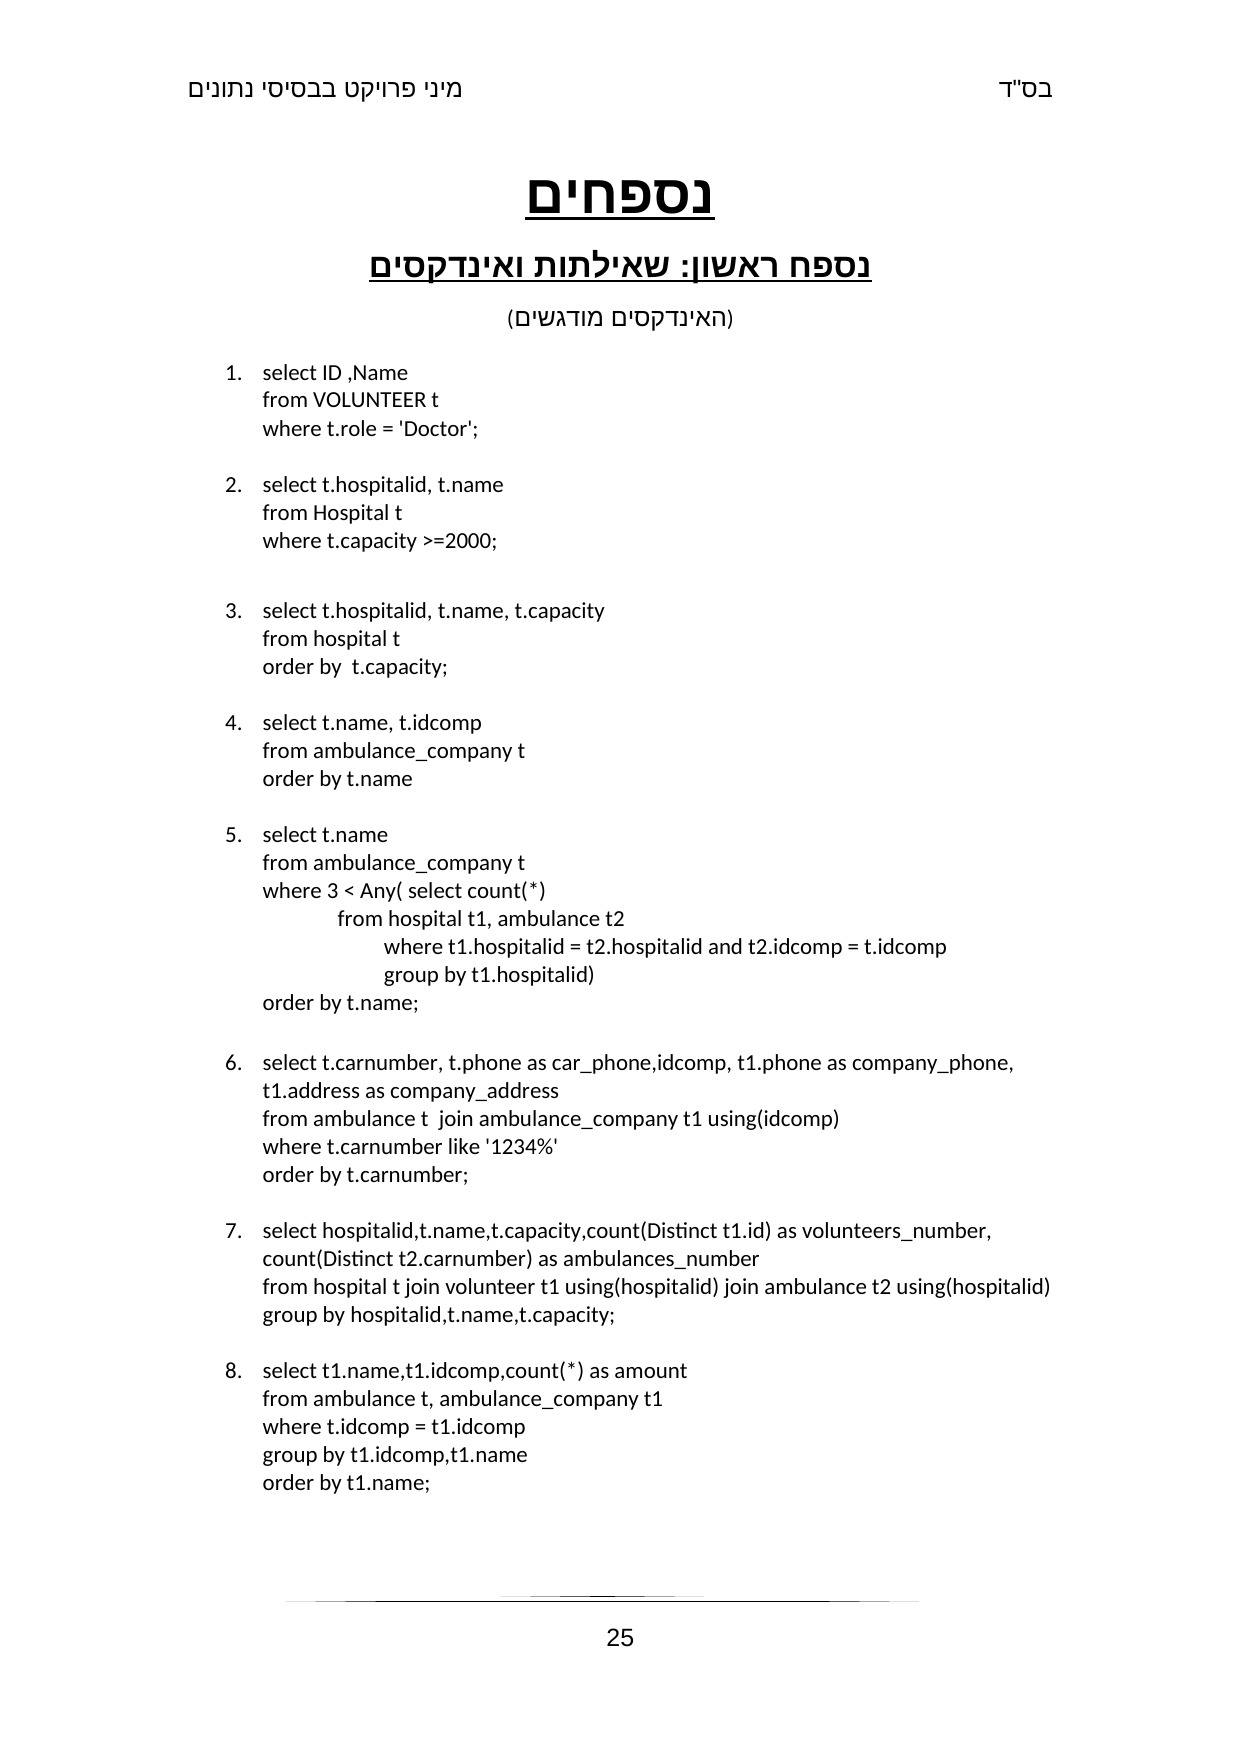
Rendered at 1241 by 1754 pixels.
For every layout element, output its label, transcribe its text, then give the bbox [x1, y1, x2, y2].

list from hospital t join volunteer t1 using(hospitalid) join ambulance t2 using(hospitalid) [262, 1272, 1053, 1300]
list select t.carnumber, t.phone as car_phone,idcomp, t1.phone as company_phone, t1.address as company_address [225, 1048, 1053, 1104]
list order by t.carnumber; [262, 1160, 1053, 1188]
list from ambulance t, ambulance_company t1 [262, 1384, 1053, 1412]
list where 3 < Any( select count(*) [262, 876, 1053, 904]
list select hospitalid,t.name,t.capacity,count(Distinct t1.id) as volunteers_number, count(Distinct t2.carnumber) as ambulances_number [225, 1216, 1053, 1272]
list select t.hospitalid, t.name [225, 470, 1053, 498]
list where t.idcomp = t1.idcomp [262, 1412, 1053, 1441]
list select t1.name,t1.idcomp,count(*) as amount [225, 1356, 1053, 1384]
list select t.name, t.idcomp [225, 708, 1053, 736]
list from Hospital t [262, 498, 1053, 526]
subtitle נספחים [187, 162, 1053, 225]
list order by t.name; [262, 988, 1053, 1016]
list where t.carnumber like '1234%' [262, 1132, 1053, 1160]
list where t.role = 'Doctor'; [262, 414, 1053, 442]
list from VOLUNTEER t [262, 386, 1053, 414]
list order by t.capacity; [262, 652, 1053, 680]
list select t.name [225, 820, 1053, 848]
list from ambulance t join ambulance_company t1 using(idcomp) [262, 1104, 1053, 1132]
list select t.hospitalid, t.name, t.capacity [225, 596, 1053, 624]
list from hospital t1, ambulance t2 [262, 904, 1053, 932]
list where t.capacity >=2000; [262, 526, 1053, 554]
list group by t1.idcomp,t1.name [262, 1441, 1053, 1468]
list group by t1.hospitalid) [262, 960, 1053, 988]
subtitle נספח ראשון: שאילתות ואינדקסים [187, 247, 1053, 285]
list from ambulance_company t [262, 848, 1053, 876]
list from hospital t [262, 624, 1053, 652]
list from ambulance_company t [262, 736, 1053, 764]
list group by hospitalid,t.name,t.capacity; [262, 1300, 1053, 1328]
text (האינדקסים מודגשים) [187, 303, 1053, 332]
list order by t.name [262, 764, 1053, 792]
list where t1.hospitalid = t2.hospitalid and t2.idcomp = t.idcomp [262, 932, 1053, 960]
list order by t1.name; [262, 1468, 1053, 1497]
list select ID ,Name [225, 358, 1053, 386]
